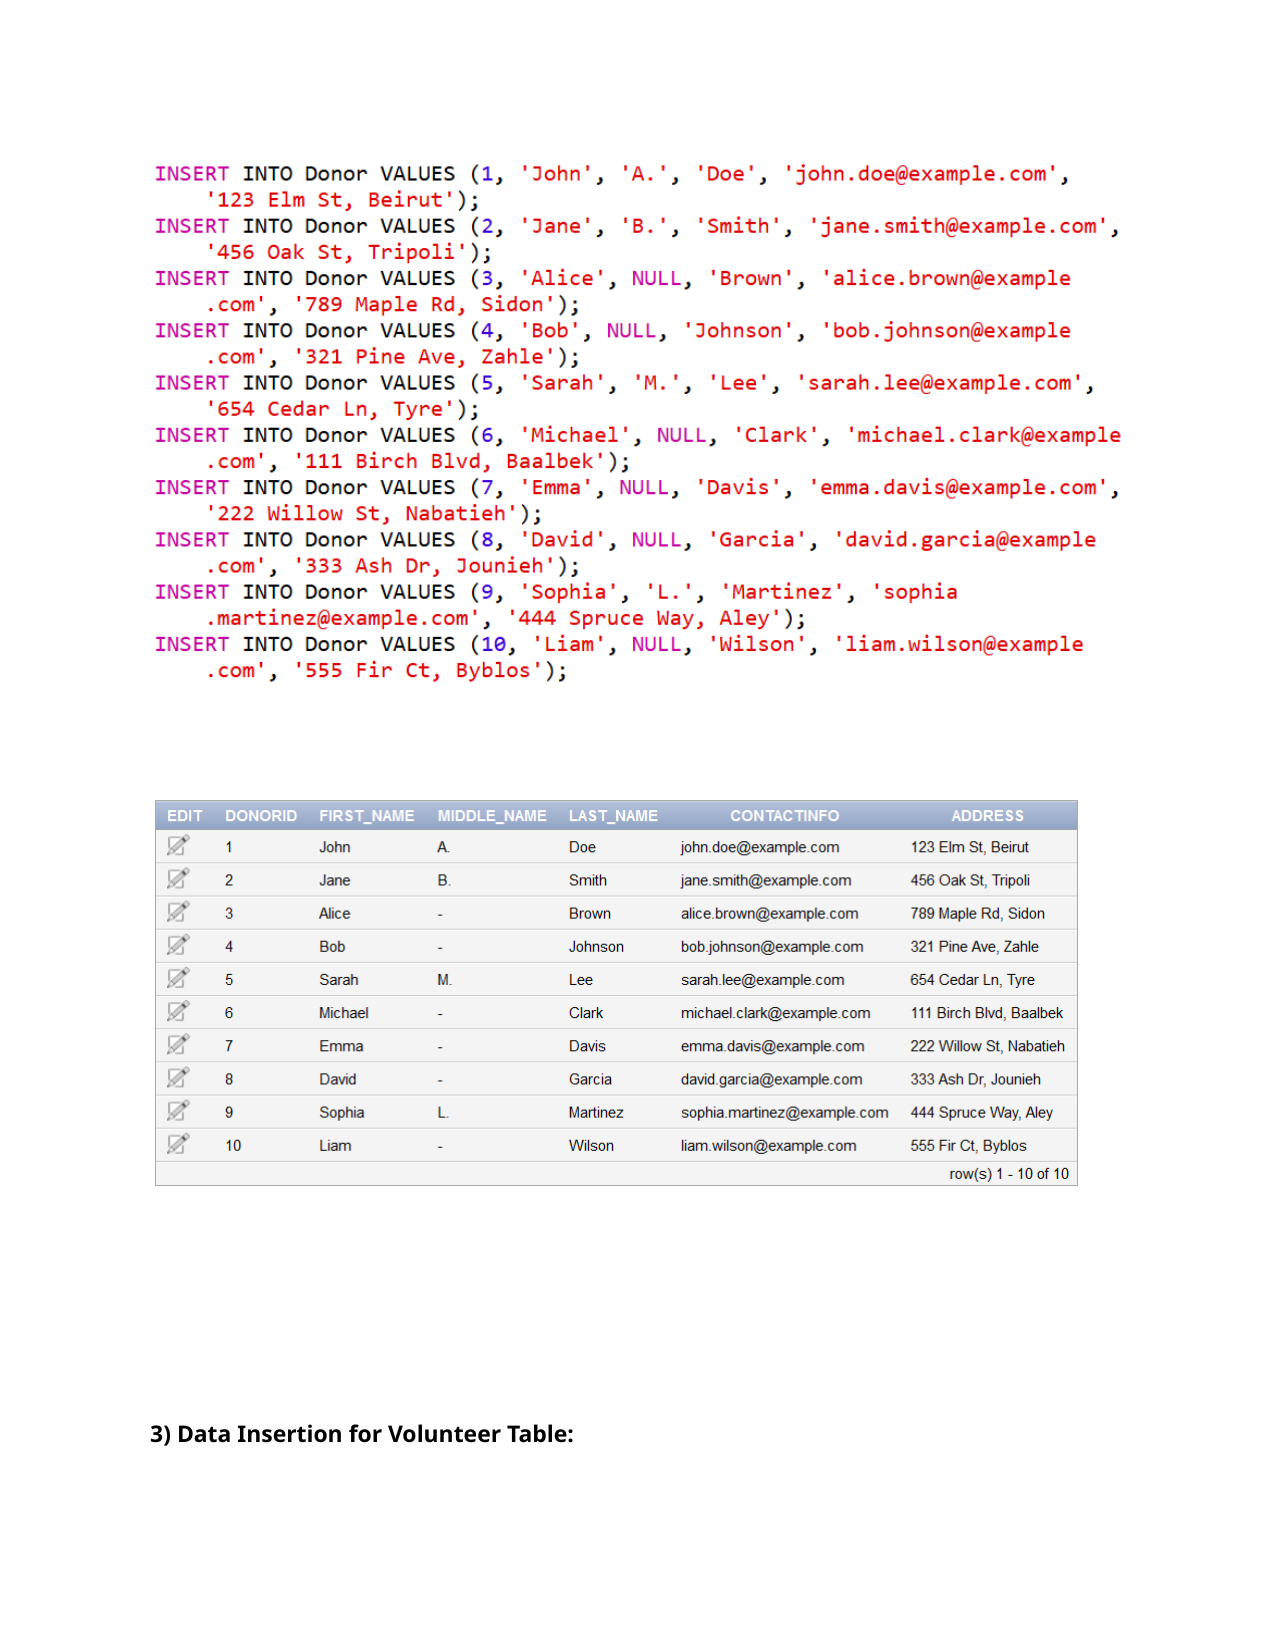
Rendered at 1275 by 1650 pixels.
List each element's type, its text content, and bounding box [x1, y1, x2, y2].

picture [150, 150, 1125, 687]
picture [150, 795, 1084, 1190]
text 3) Data Insertion for Volunteer Table: [150, 1418, 1125, 1449]
